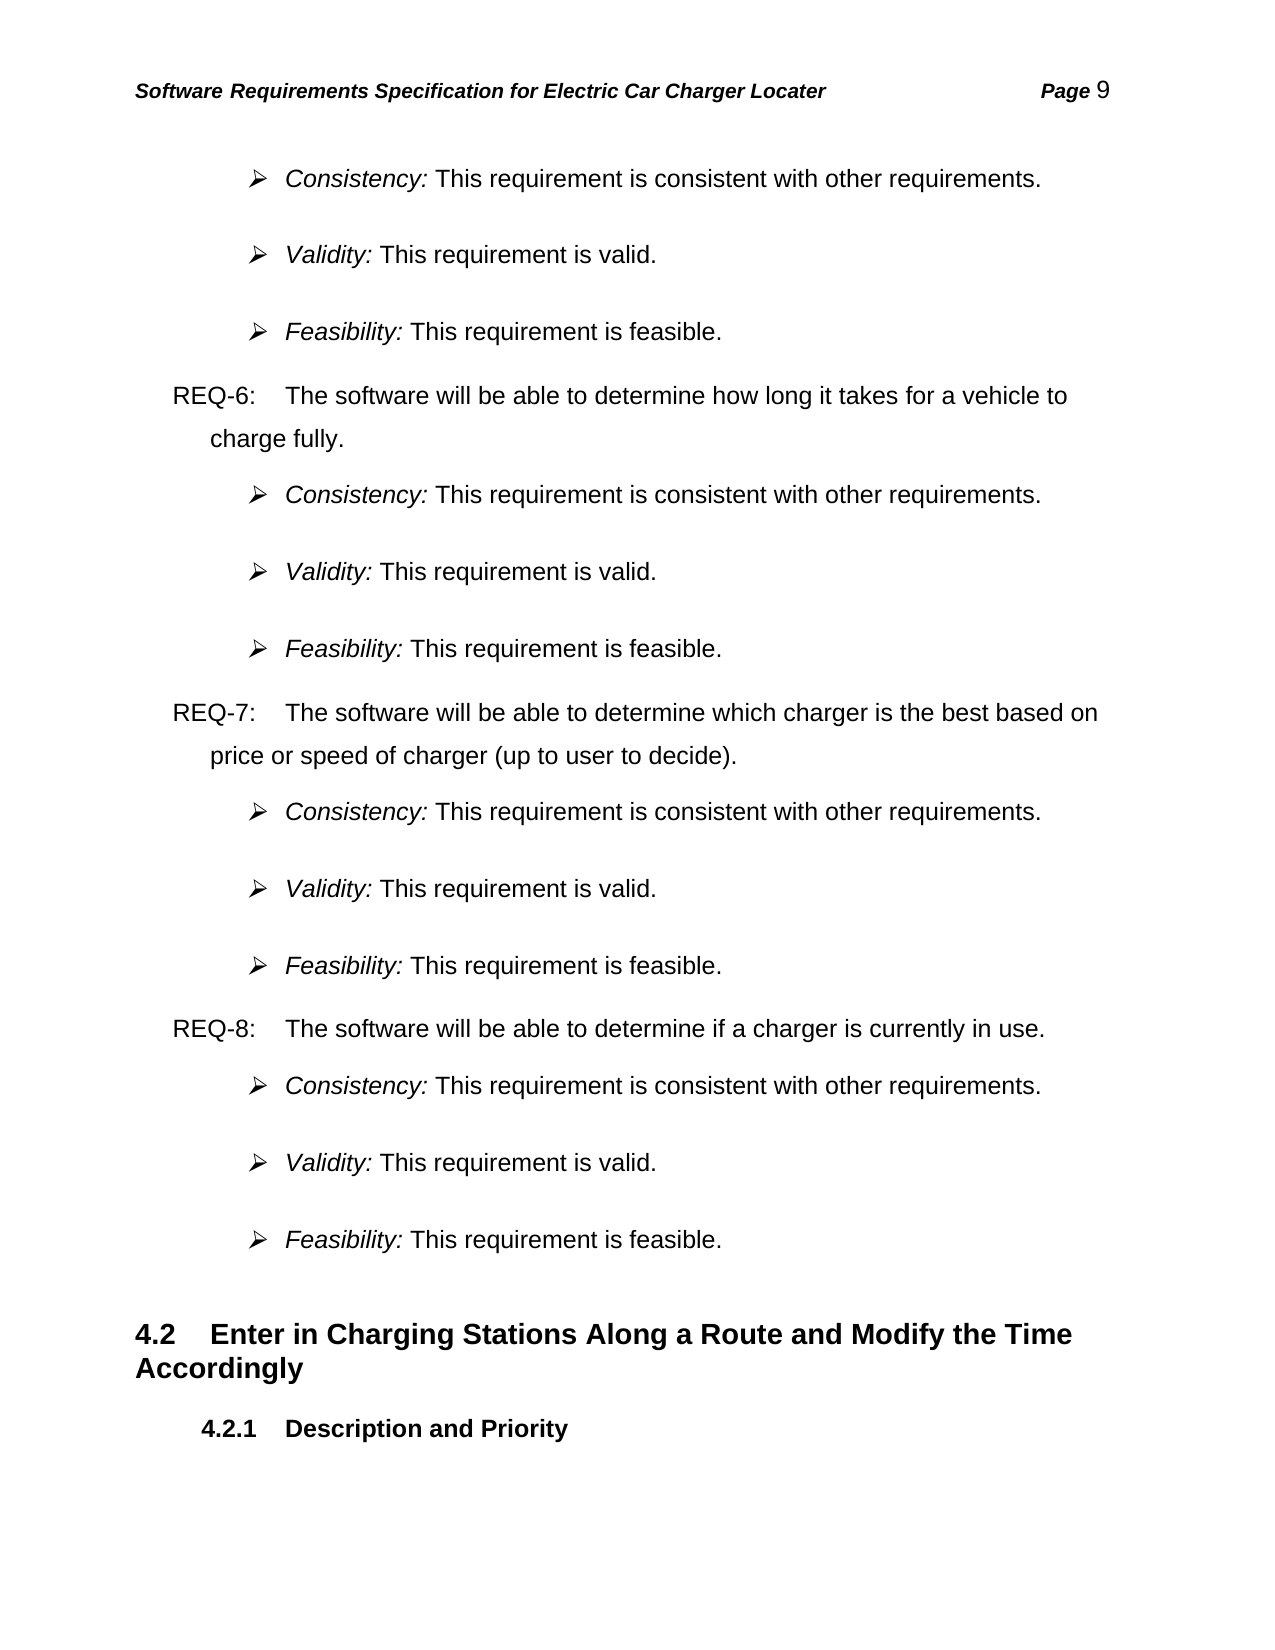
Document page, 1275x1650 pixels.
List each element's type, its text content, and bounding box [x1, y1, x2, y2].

subtitle Enter in Charging Stations Along a Route and Modify the Time Accordingly [135, 1317, 1140, 1384]
list The software will be able to determine how long it takes for a vehicle to charge fully. [172, 381, 1140, 452]
list The software will be able to determine if a charger is currently in use. [172, 1014, 1140, 1043]
list Consistency: This requirement is consistent with other requirements. [247, 467, 1140, 518]
list Validity: This requirement is valid. [247, 227, 1140, 278]
list Validity: This requirement is valid. [247, 861, 1140, 912]
list Feasibility: This requirement is feasible. [247, 1211, 1140, 1262]
list Feasibility: This requirement is feasible. [247, 937, 1140, 989]
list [247, 304, 1140, 355]
list Validity: This requirement is valid. [247, 544, 1140, 595]
list The software will be able to determine which charger is the best based on price or speed of charger (up to user to decide). [172, 697, 1140, 769]
list Validity: This requirement is valid. [247, 1134, 1140, 1186]
text 4.2.1 Description and Priority [201, 1413, 1140, 1442]
list Feasibility: This requirement is feasible. [247, 621, 1140, 672]
list Consistency: This requirement is consistent with other requirements. [247, 1057, 1140, 1109]
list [247, 150, 1140, 201]
list Consistency: This requirement is consistent with other requirements. [247, 784, 1140, 835]
